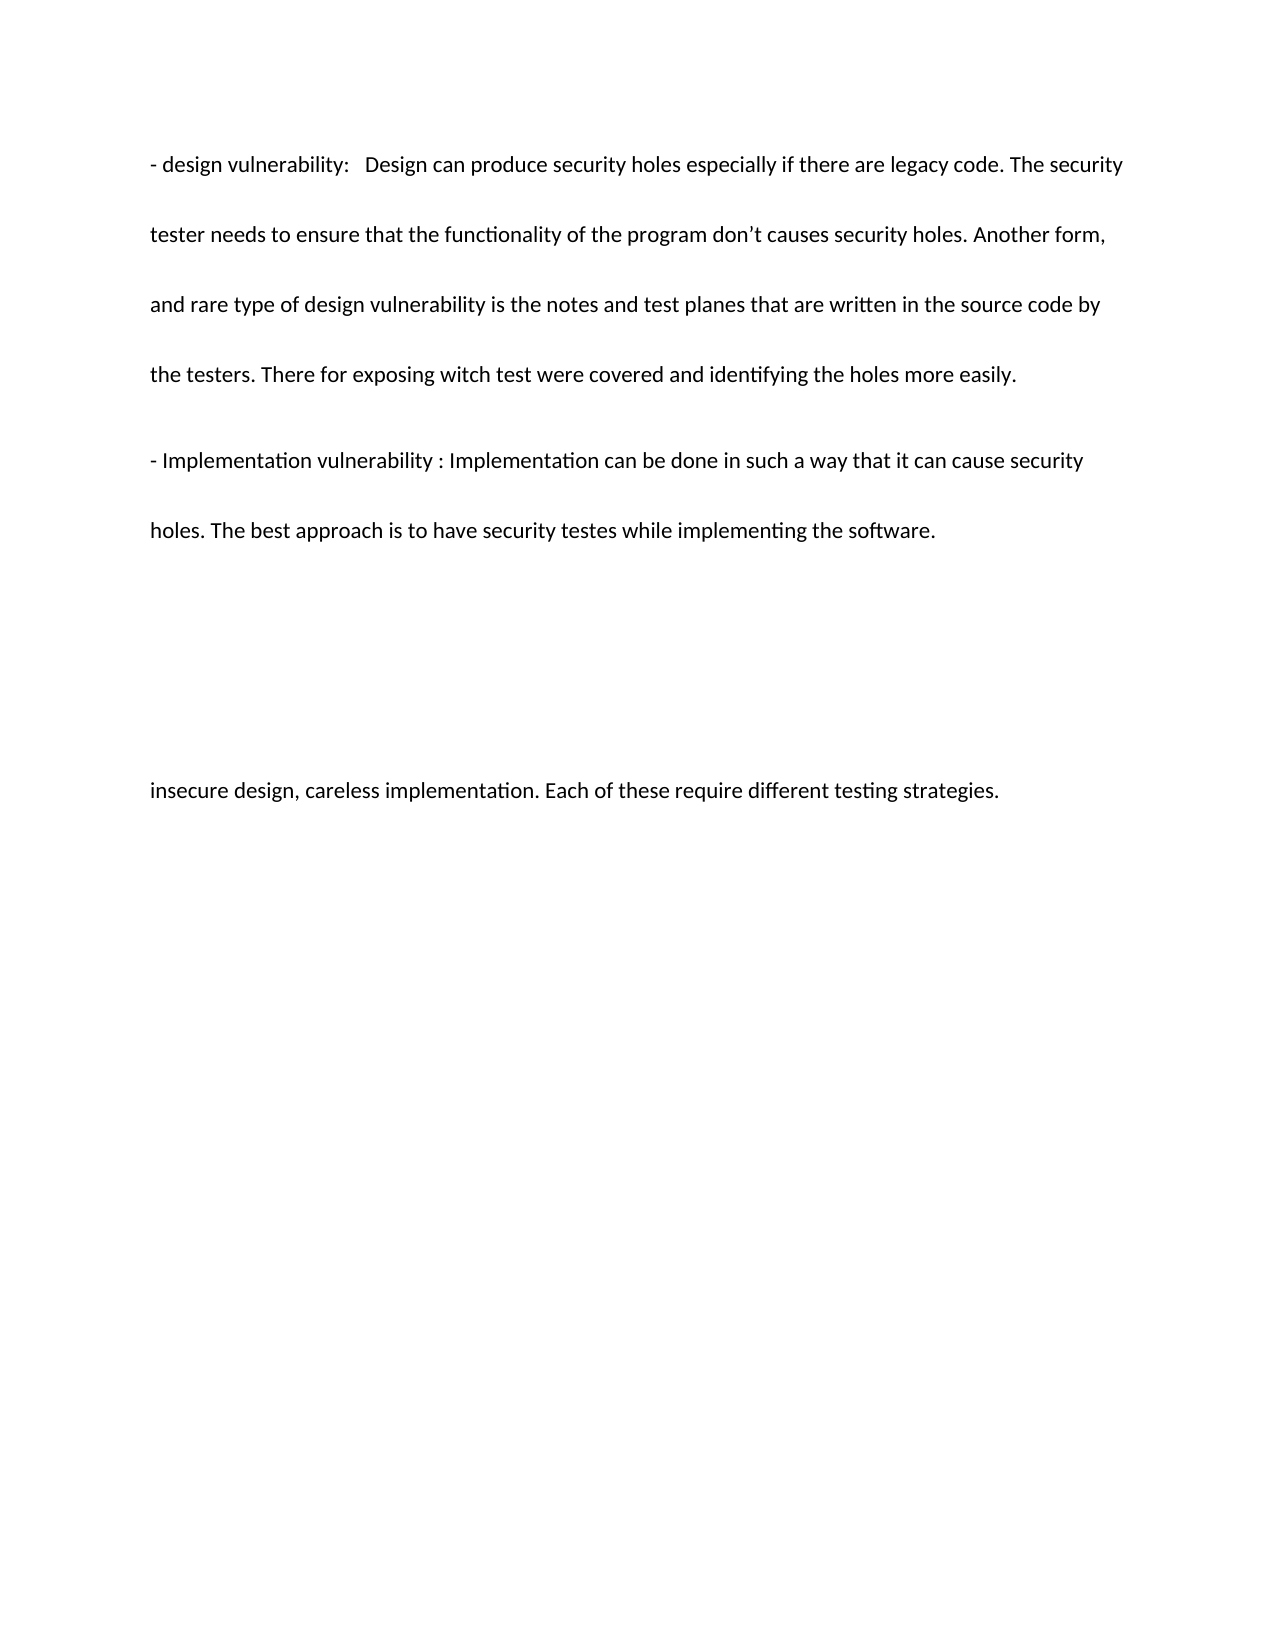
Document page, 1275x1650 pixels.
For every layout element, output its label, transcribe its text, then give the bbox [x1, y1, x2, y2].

text insecure design, careless implementation. Each of these require different testing strategies. [150, 777, 1125, 805]
text - Implementation vulnerability : Implementation can be done in such a way that it can cause security holes. The best approach is to have security testes while implementing the software. [150, 447, 1125, 545]
text - design vulnerability: Design can produce security holes especially if there are legacy code. The security tester needs to ensure that the functionality of the program don’t causes security holes. Another form, and rare type of design vulnerability is the notes and test planes that are written in the source code by the testers. There for exposing witch test were covered and identifying the holes more easily. [150, 150, 1125, 388]
